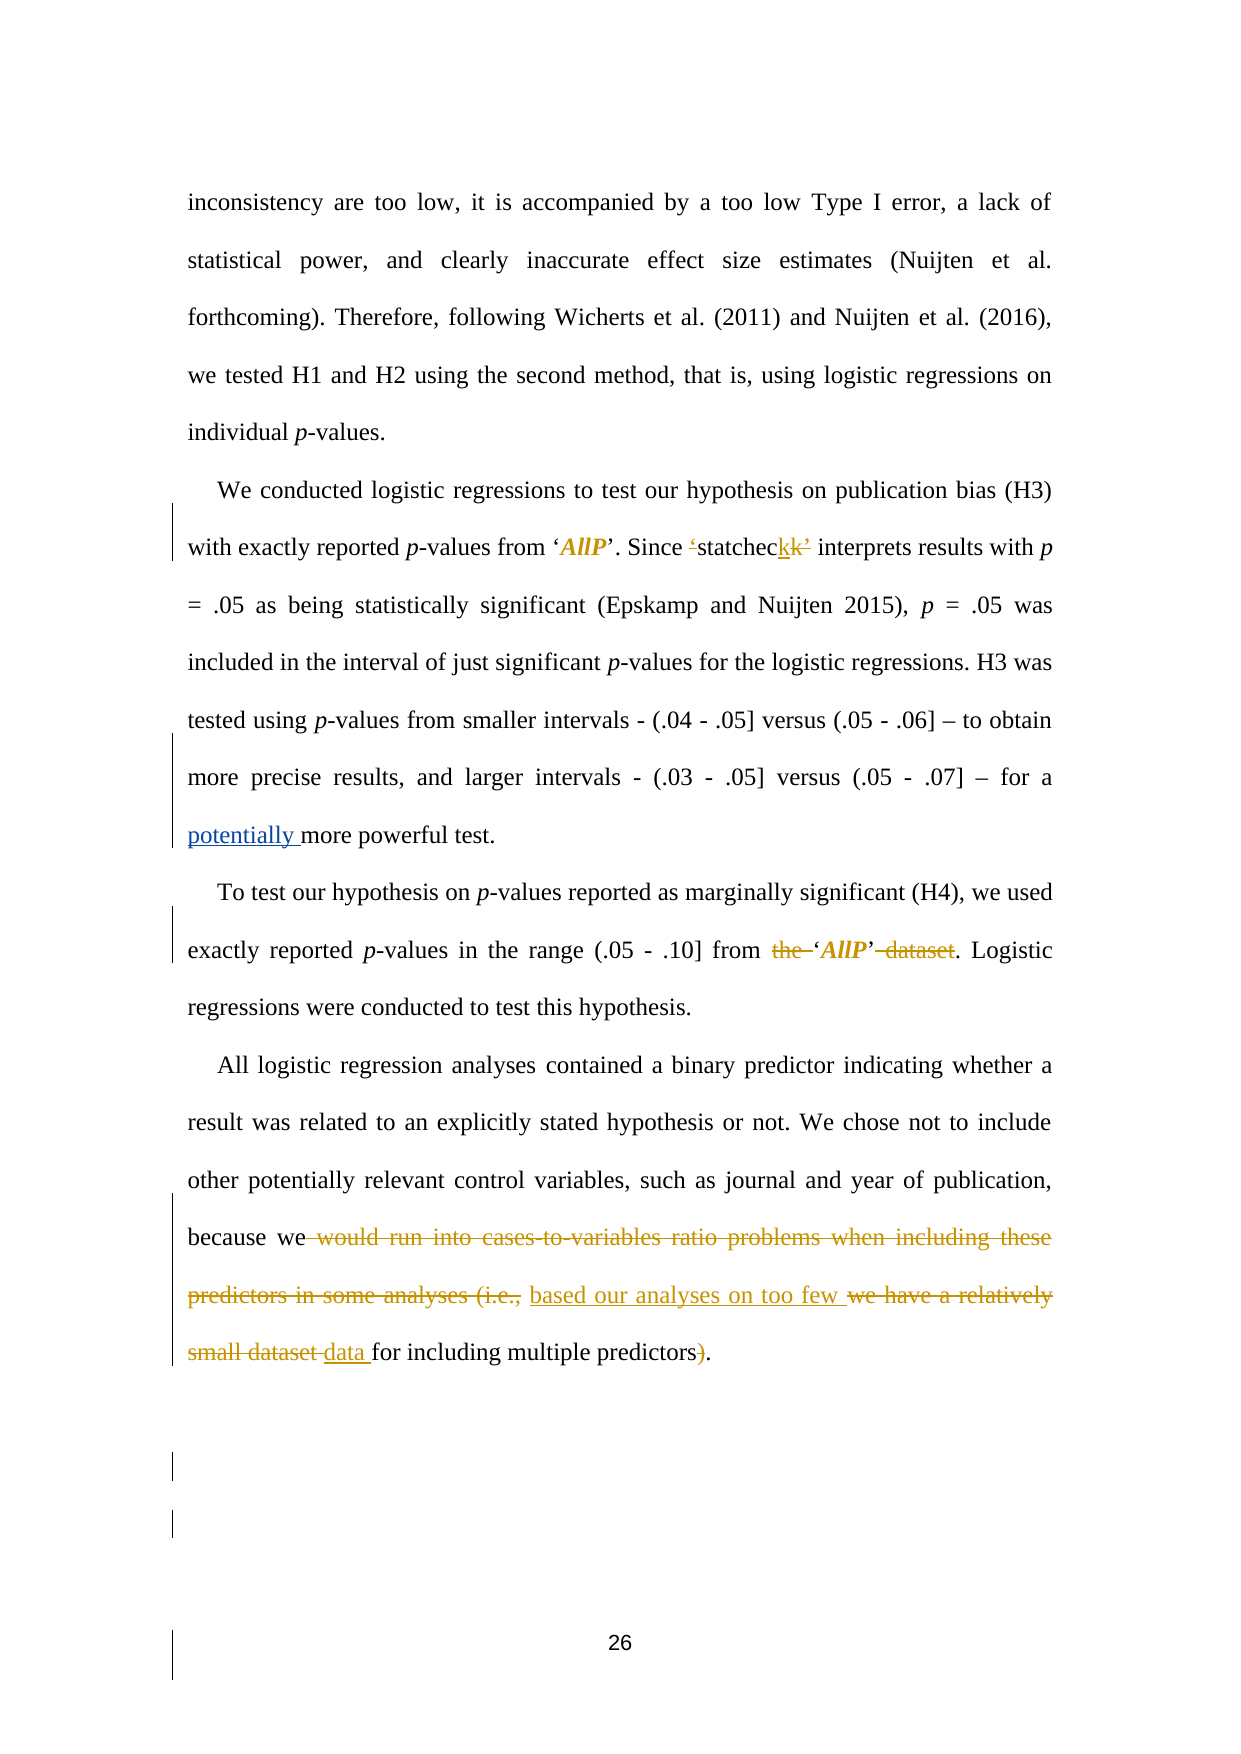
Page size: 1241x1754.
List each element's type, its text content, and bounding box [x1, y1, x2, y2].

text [187, 187, 1053, 446]
text We conducted logistic regressions to test our hypothesis on publication bias (H3) with exactly reported p-values from ‘AllP’. Since statchec interprets results with p = .05 as being statistically significant (Epskamp and Nuijten 2015), p = .05 was included in the interval of just significant p-values for the logistic regressions. H3 was tested using p-values from smaller intervals - (.04 - .05] versus (.05 - .06] – to obtain more precise results, and larger intervals - (.03 - .05] versus (.05 - .07] – for a more powerful test. [187, 475, 1053, 848]
text All logistic regression analyses contained a binary predictor indicating whether a result was related to an explicitly stated hypothesis or not. We chose not to include other potentially relevant control variables, such as journal and year of publication, because we for including multiple predictors. [187, 1050, 1053, 1366]
text To test our hypothesis on p-values reported as marginally significant (H4), we used exactly reported p-values in the range (.05 - .10] from ‘AllP’. Logistic regressions were conducted to test this hypothesis. [187, 877, 1053, 1021]
